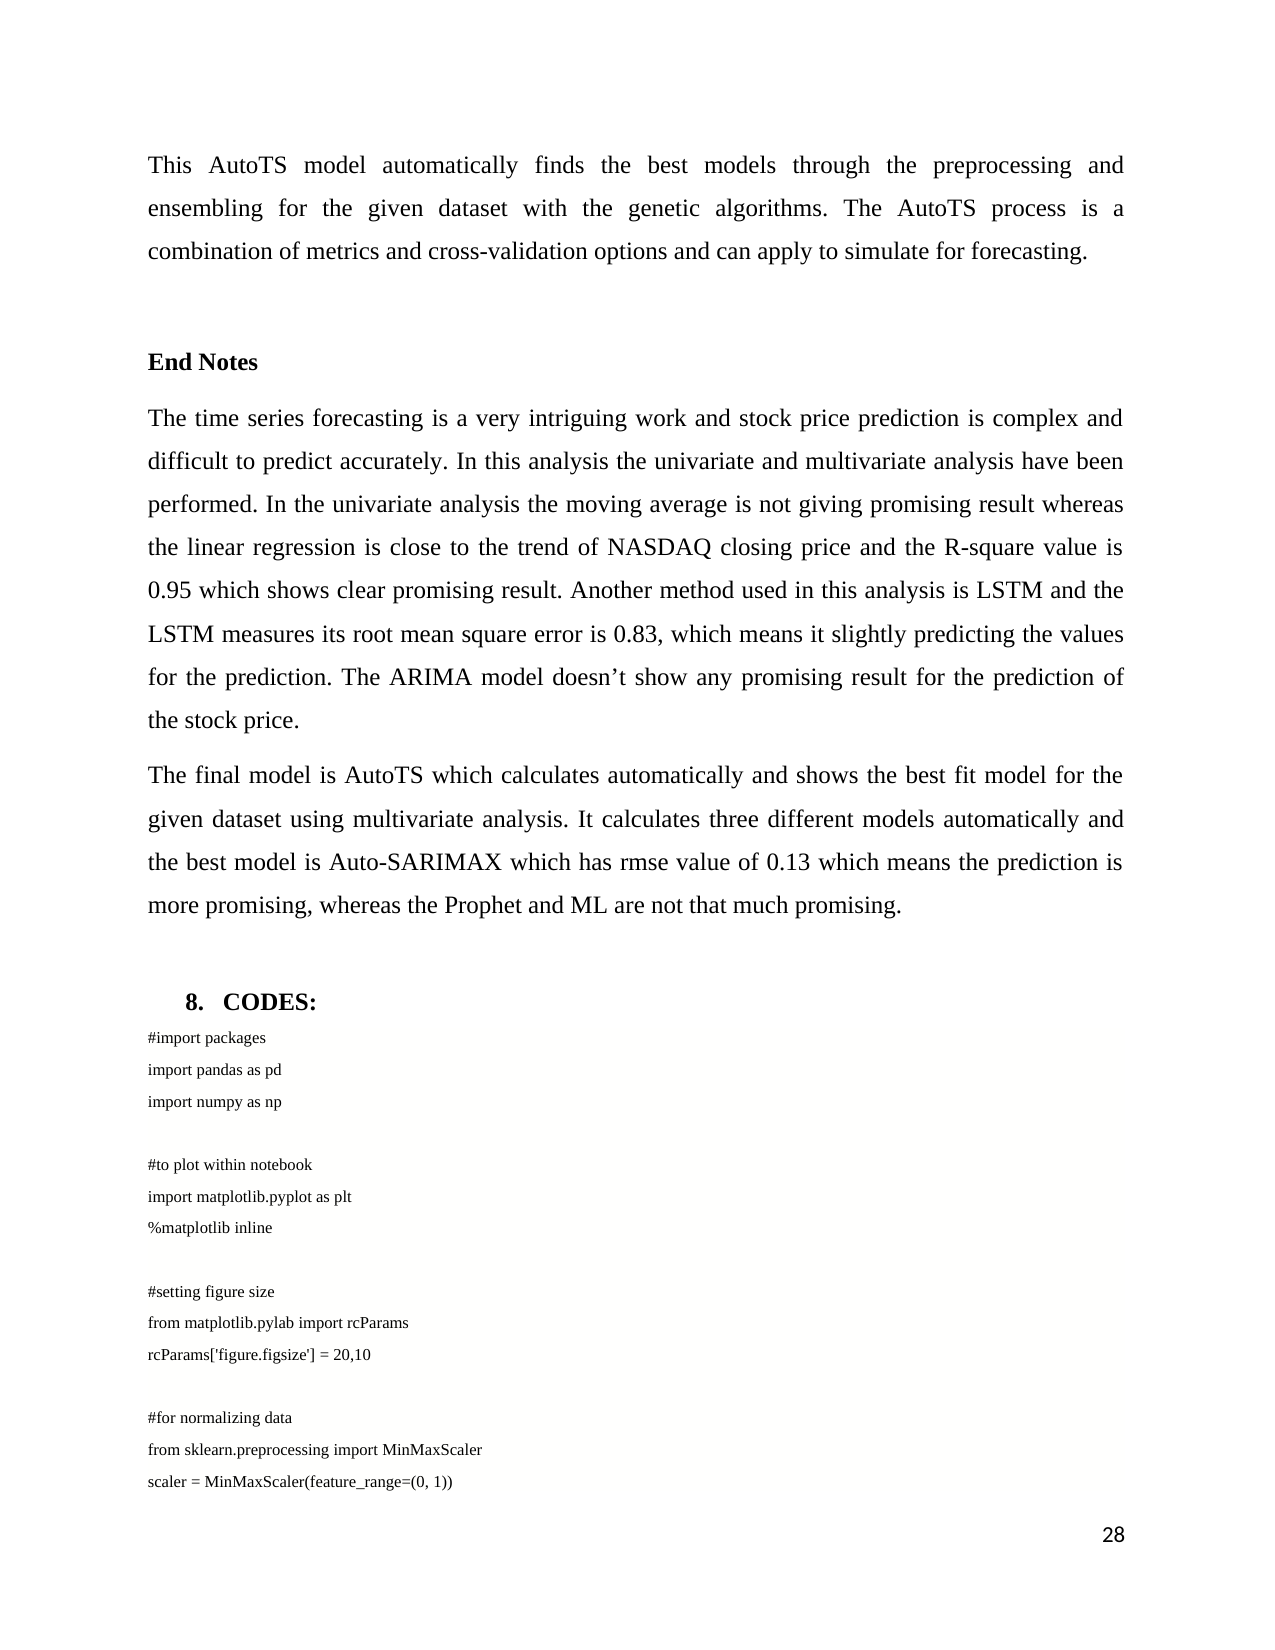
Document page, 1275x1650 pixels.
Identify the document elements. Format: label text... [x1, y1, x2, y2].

text from sklearn.preprocessing import MinMaxScaler [148, 1440, 1125, 1459]
text scaler = MinMaxScaler(feature_range=(0, 1)) [148, 1471, 1125, 1491]
text This AutoTS model automatically finds the best models through the preprocessing and ensembling for the given dataset with the genetic algorithms. The AutoTS process is a combination of metrics and cross-validation options and can apply to simulate for forecasting. [148, 150, 1125, 265]
text rcParams['figure.figsize'] = 20,10 [148, 1345, 1125, 1364]
text import pandas as pd [148, 1060, 1125, 1079]
text The time series forecasting is a very intriguing work and stock price prediction is complex and difficult to predict accurately. In this analysis the univariate and multivariate analysis have been performed. In the univariate analysis the moving average is not giving promising result whereas the linear regression is close to the trend of NASDAQ closing price and the R-square value is 0.95 which shows clear promising result. Another method used in this analysis is LSTM and the LSTM measures its root mean square error is 0.83, which means it slightly predicting the values for the prediction. The ARIMA model doesn’t show any promising result for the prediction of the stock price. [148, 403, 1125, 734]
text End Notes [148, 347, 1125, 376]
text #setting figure size [148, 1281, 1125, 1301]
text #for normalizing data [148, 1408, 1125, 1427]
text from matplotlib.pylab import rcParams [148, 1313, 1125, 1332]
text %matplotlib inline [148, 1218, 1125, 1237]
text The final model is AutoTS which calculates automatically and shows the best fit model for the given dataset using multivariate analysis. It calculates three different models automatically and the best model is Auto-SARIMAX which has rmse value of 0.13 which means the prediction is more promising, whereas the Prophet and ML are not that much promising. [148, 761, 1125, 919]
list CODES: [185, 987, 1125, 1016]
text #to plot within notebook [148, 1155, 1125, 1174]
text import numpy as np [148, 1091, 1125, 1111]
text import matplotlib.pyplot as plt [148, 1186, 1125, 1206]
text #import packages [148, 1028, 1125, 1047]
